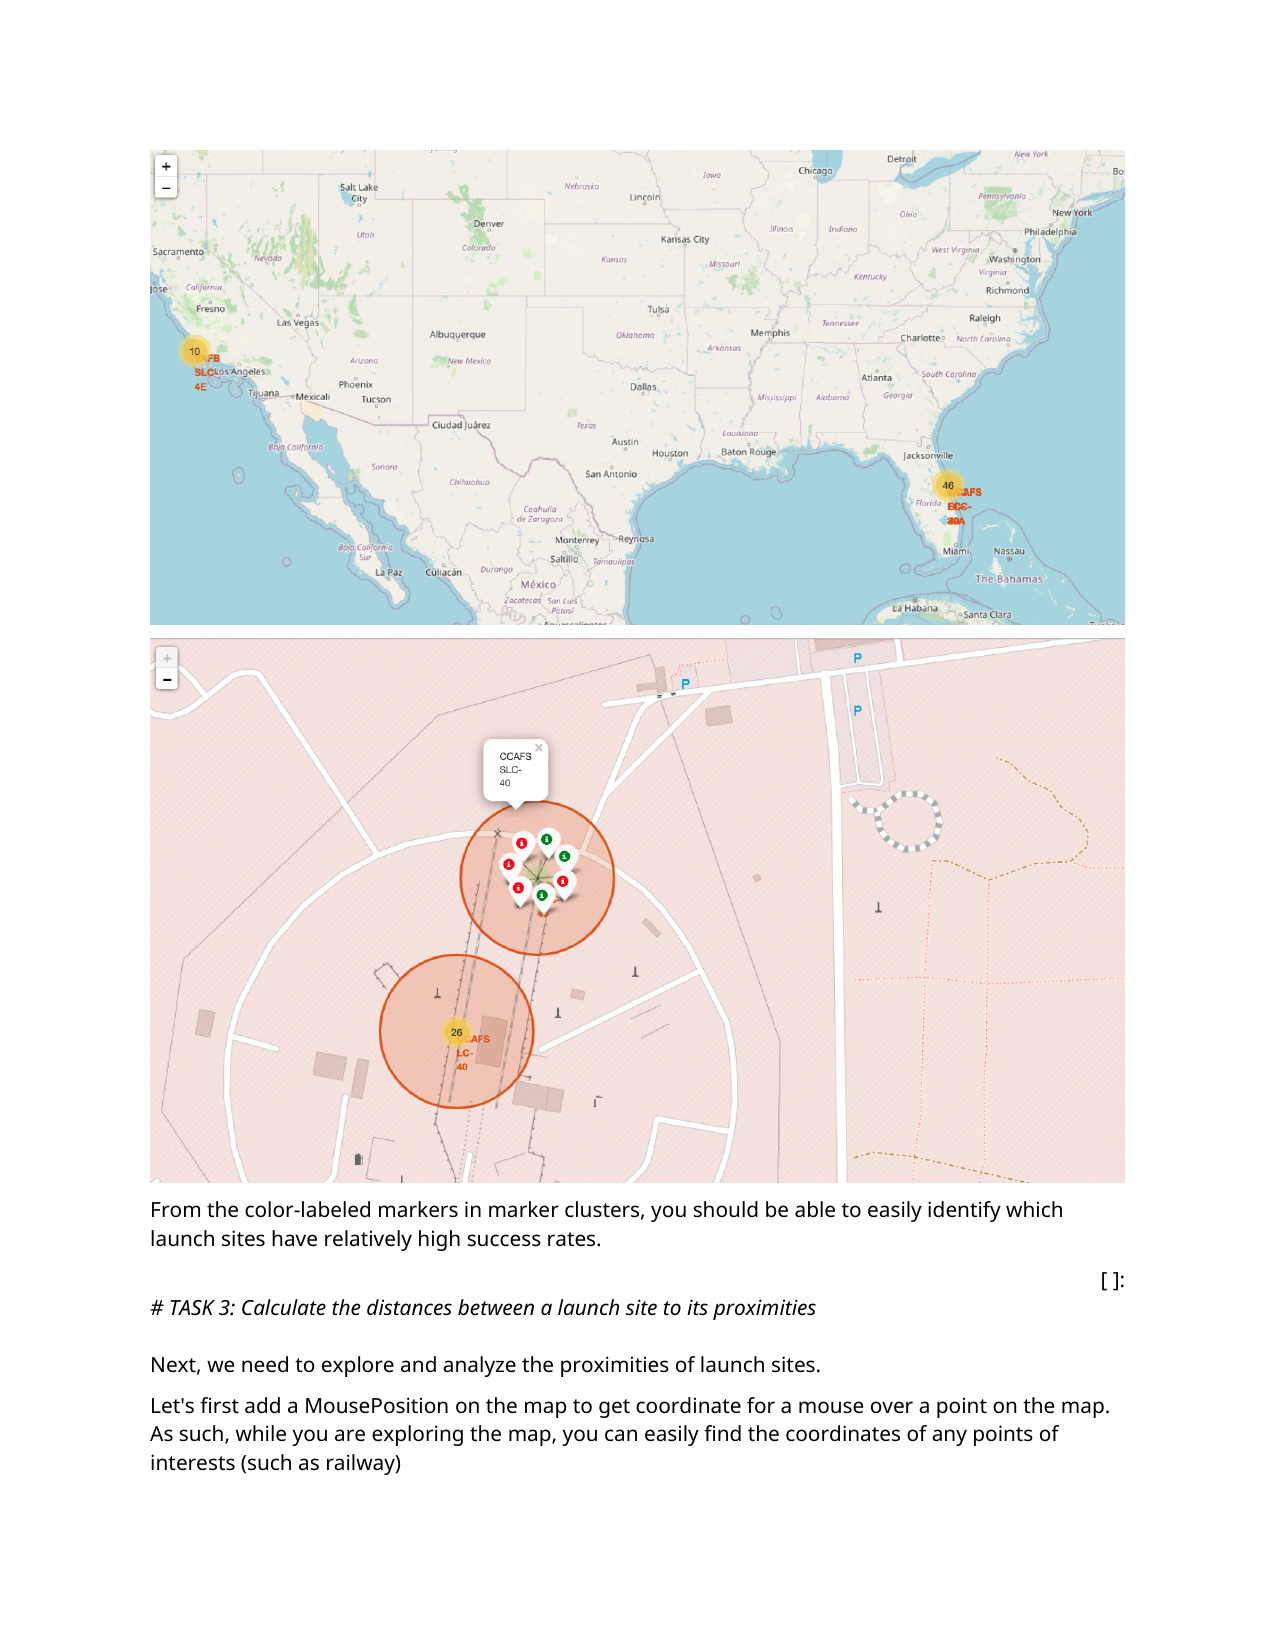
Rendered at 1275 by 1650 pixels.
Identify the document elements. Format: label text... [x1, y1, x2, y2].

picture [150, 150, 1125, 625]
text [ ]: [150, 1265, 1125, 1293]
text Let's first add a MousePosition on the map to get coordinate for a mouse over a point on the map. As such, while you are exploring the map, you can easily find the coordinates of any points of interests (such as railway) [150, 1391, 1125, 1476]
text # TASK 3: Calculate the distances between a launch site to its proximities [150, 1293, 1125, 1322]
text Next, we need to explore and analyze the proximities of launch sites. [150, 1350, 1125, 1379]
picture [150, 637, 1125, 1183]
text From the color-labeled markers in marker clusters, you should be able to easily identify which launch sites have relatively high success rates. [150, 1196, 1125, 1252]
